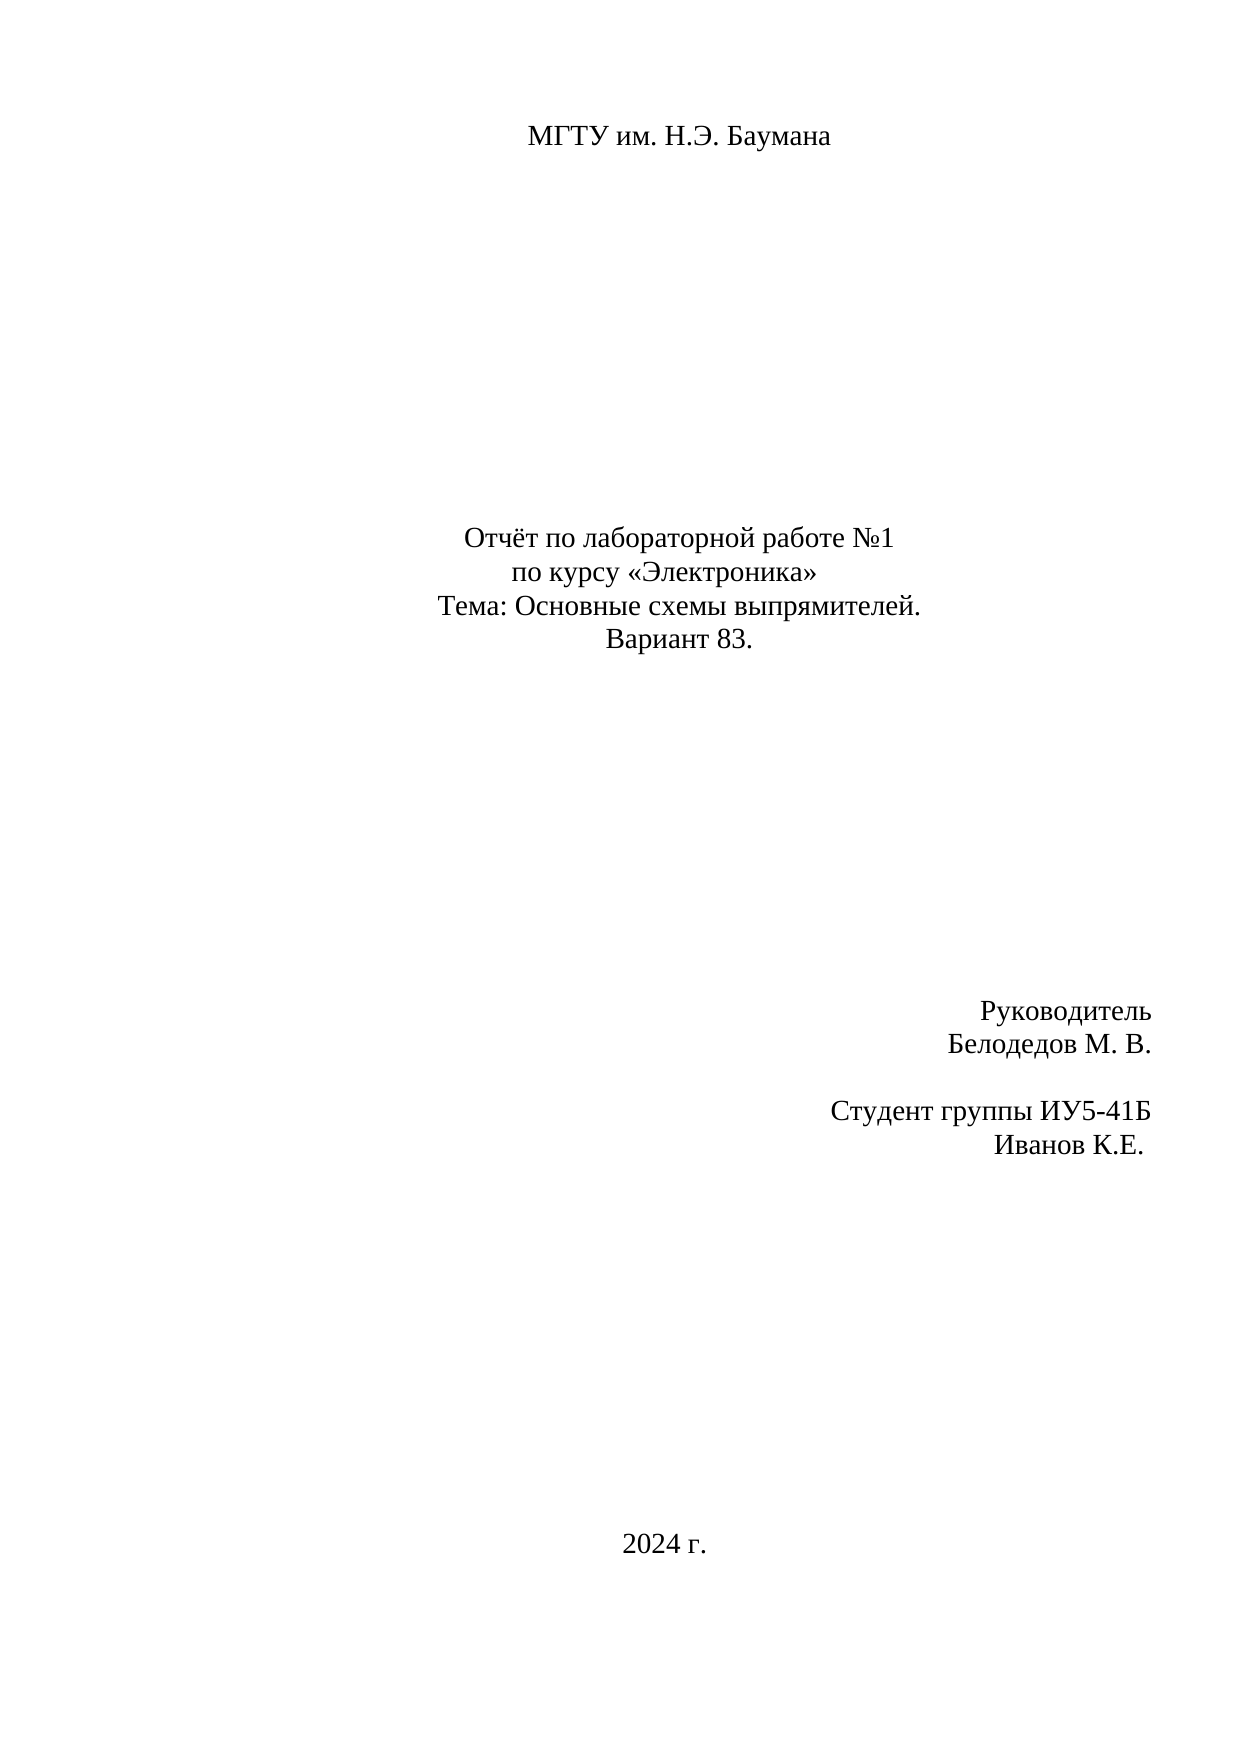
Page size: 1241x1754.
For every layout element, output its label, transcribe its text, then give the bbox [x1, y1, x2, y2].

text 2024 г. [177, 1490, 1152, 1560]
text Студент группы ИУ5-41Б Иванов К.Е. [177, 1093, 1152, 1188]
text Тема: Основные схемы выпрямителей. [177, 588, 1152, 621]
text Вариант 83. [177, 621, 1152, 655]
text Руководитель Белодедов М. В. [177, 993, 1152, 1060]
text МГТУ им. Н.Э. Баумана [177, 118, 1152, 152]
text Отчёт по лабораторной работе №1 по курсу «Электроника» [177, 521, 1152, 588]
